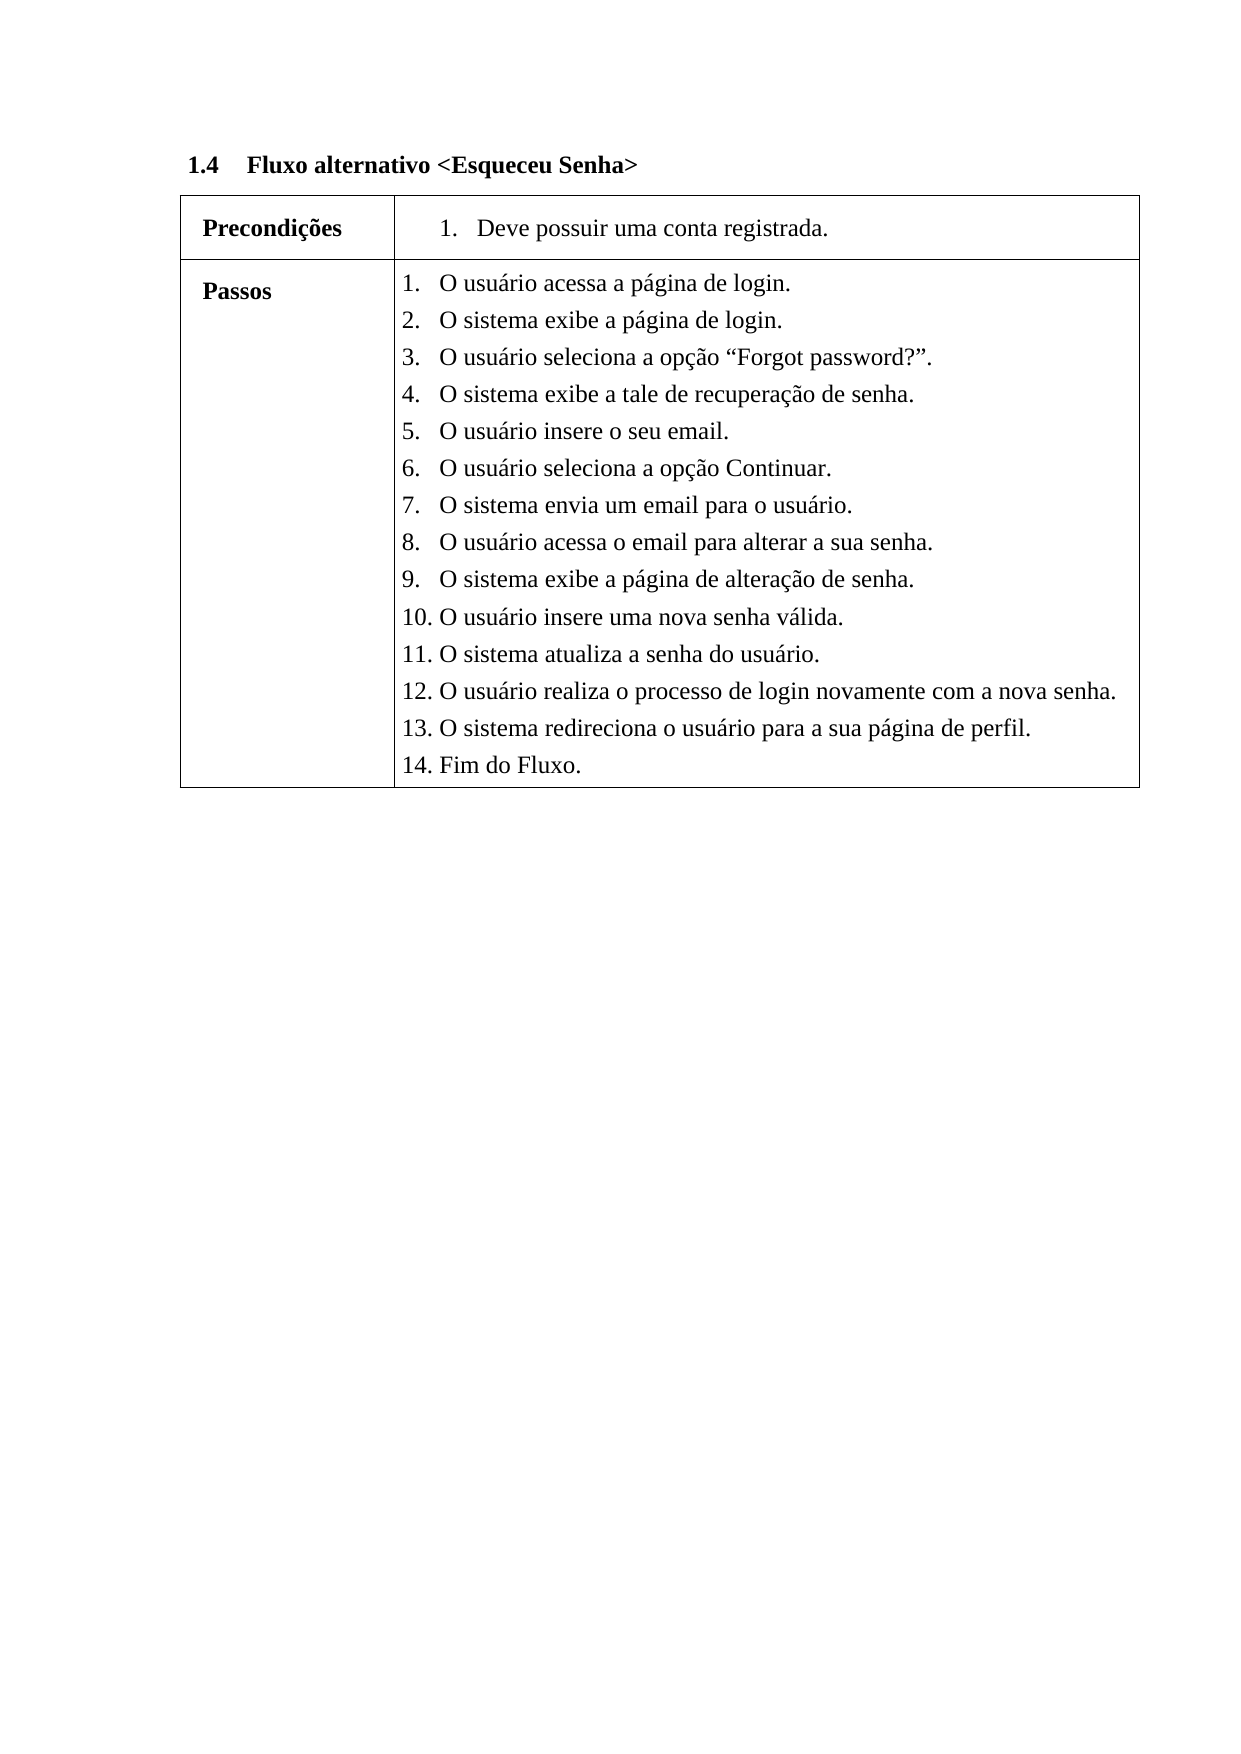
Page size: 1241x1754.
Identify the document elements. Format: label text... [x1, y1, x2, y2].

subtitle Fluxo alternativo <Esqueceu Senha> [187, 150, 1053, 179]
table_cell Passos [181, 260, 394, 787]
table_header Precondições [181, 196, 394, 258]
table_cell O usuário acessa a página de login. O sistema exibe a página de login. O usuário seleciona a opção “Forgot password?”. O sistema exibe a tale de recuperação de senha. O usuário insere o seu email. O usuário seleciona a opção Continuar. O sistema envia um email para o usuário. O usuário acessa o email para alterar a sua senha. O sistema exibe a página de alteração de senha. O usuário insere uma nova senha válida. O sistema atualiza a senha do usuário. O usuário realiza o processo de login novamente com a nova senha. O sistema redireciona o usuário para a sua página de perfil. Fim do Fluxo. [395, 260, 1139, 787]
table_header Deve possuir uma conta registrada. [395, 196, 1139, 258]
